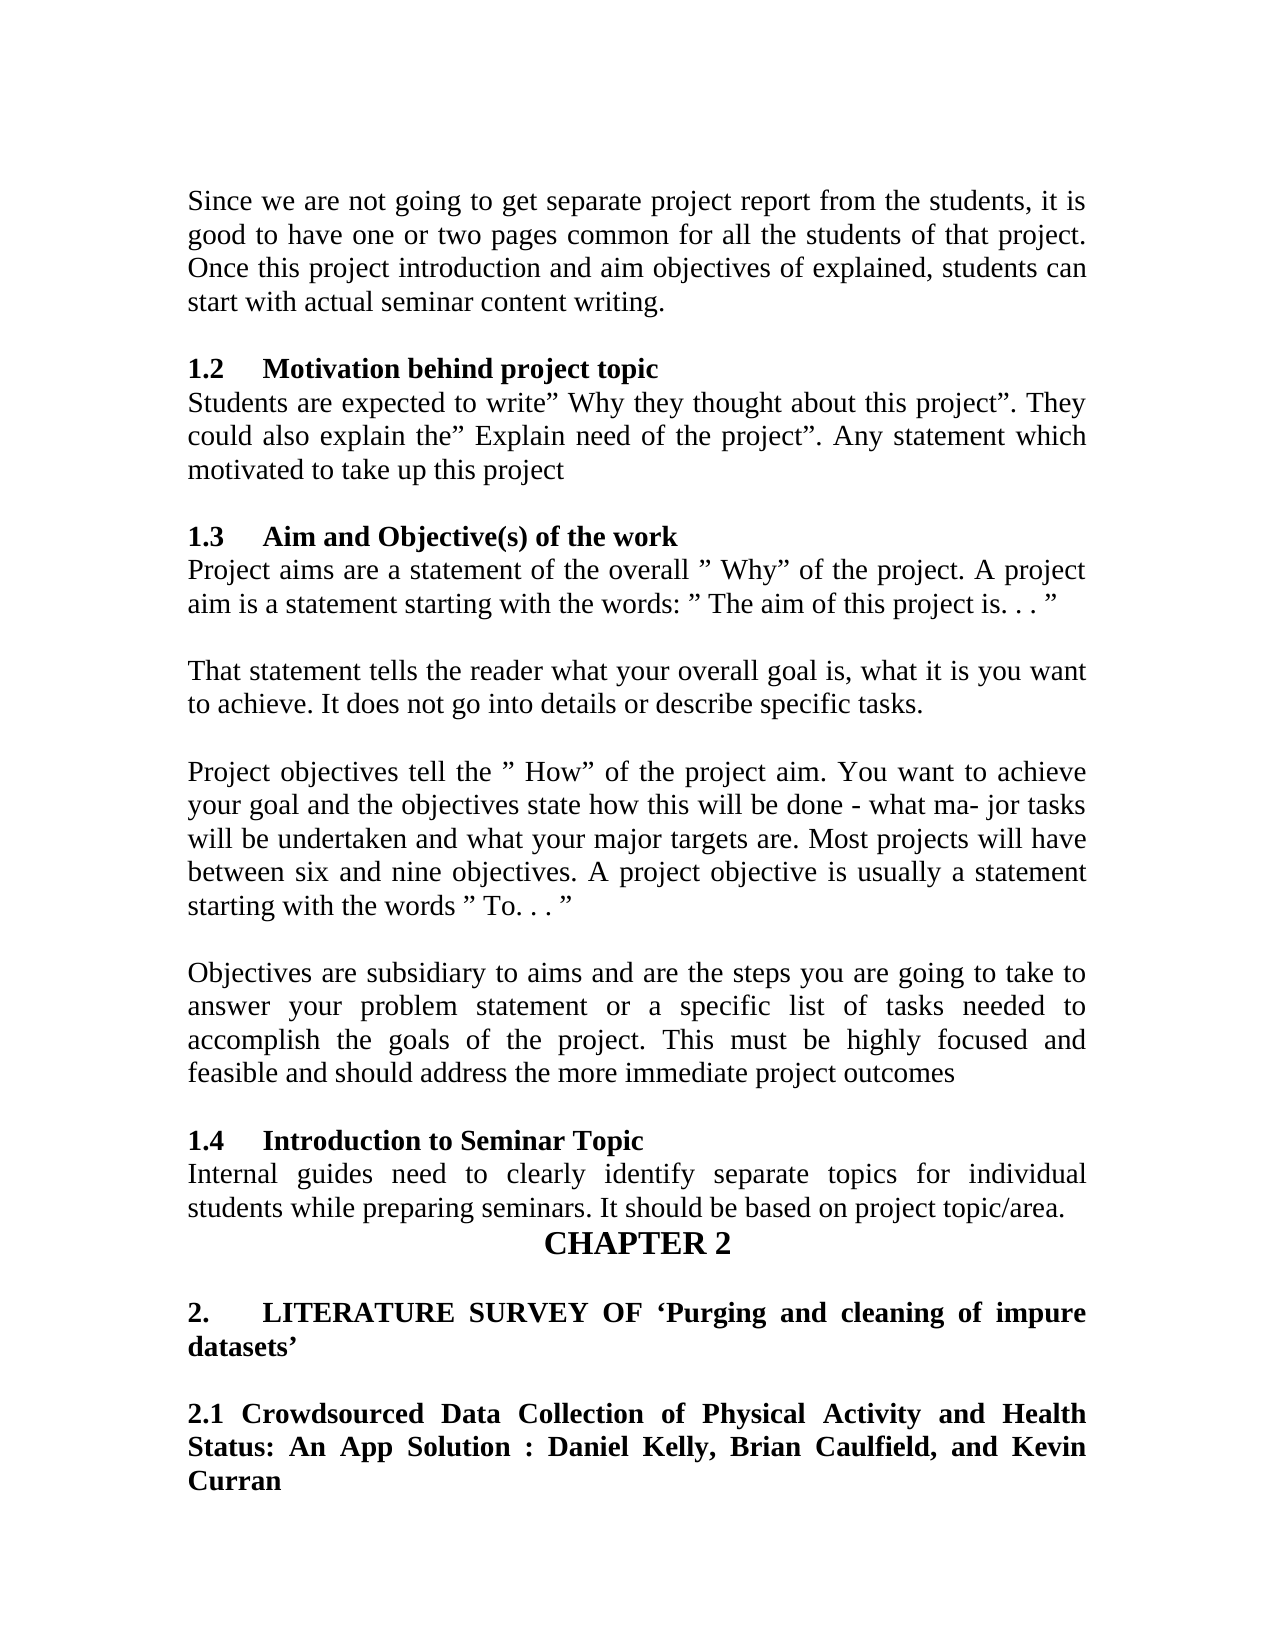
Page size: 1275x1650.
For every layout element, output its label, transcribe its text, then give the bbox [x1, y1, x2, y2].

text CHAPTER 2 [187, 1223, 1087, 1262]
text Internal guides need to clearly identify separate topics for individual students while preparing seminars. It should be based on project topic/area. [187, 1156, 1087, 1223]
text Objectives are subsidiary to aims and are the steps you are going to take to answer your problem statement or a specific list of tasks needed to accomplish the goals of the project. This must be highly focused and feasible and should address the more immediate project outcomes [187, 955, 1087, 1089]
text 2. LITERATURE SURVEY OF ‘Purging and cleaning of impure datasets’ [187, 1295, 1087, 1362]
text 2.1 Crowdsourced Data Collection of Physical Activity and Health Status: An App Solution : Daniel Kelly, Brian Caulfield, and Kevin Curran [187, 1396, 1087, 1496]
text 1.3 Aim and Objective(s) of the work [187, 519, 1087, 552]
text 1.2 Motivation behind project topic [187, 351, 1087, 385]
text 1.4 Introduction to Seminar Topic [187, 1123, 1087, 1156]
text That statement tells the reader what your overall goal is, what it is you want to achieve. It does not go into details or describe specific tasks. [187, 653, 1087, 720]
text Project objectives tell the ” How” of the project aim. You want to achieve your goal and the objectives state how this will be done - what ma- jor tasks will be undertaken and what your major targets are. Most projects will have between six and nine objectives. A project objective is usually a statement starting with the words ” To. . . ” [187, 754, 1087, 921]
text Students are expected to write” Why they thought about this project”. They could also explain the” Explain need of the project”. Any statement which motivated to take up this project [187, 385, 1087, 485]
text Project aims are a statement of the overall ” Why” of the project. A project aim is a statement starting with the words: ” The aim of this project is. . . ” [187, 552, 1087, 619]
text Since we are not going to get separate project report from the students, it is good to have one or two pages common for all the students of that project. Once this project introduction and aim objectives of explained, students can start with actual seminar content writing. [187, 183, 1087, 318]
